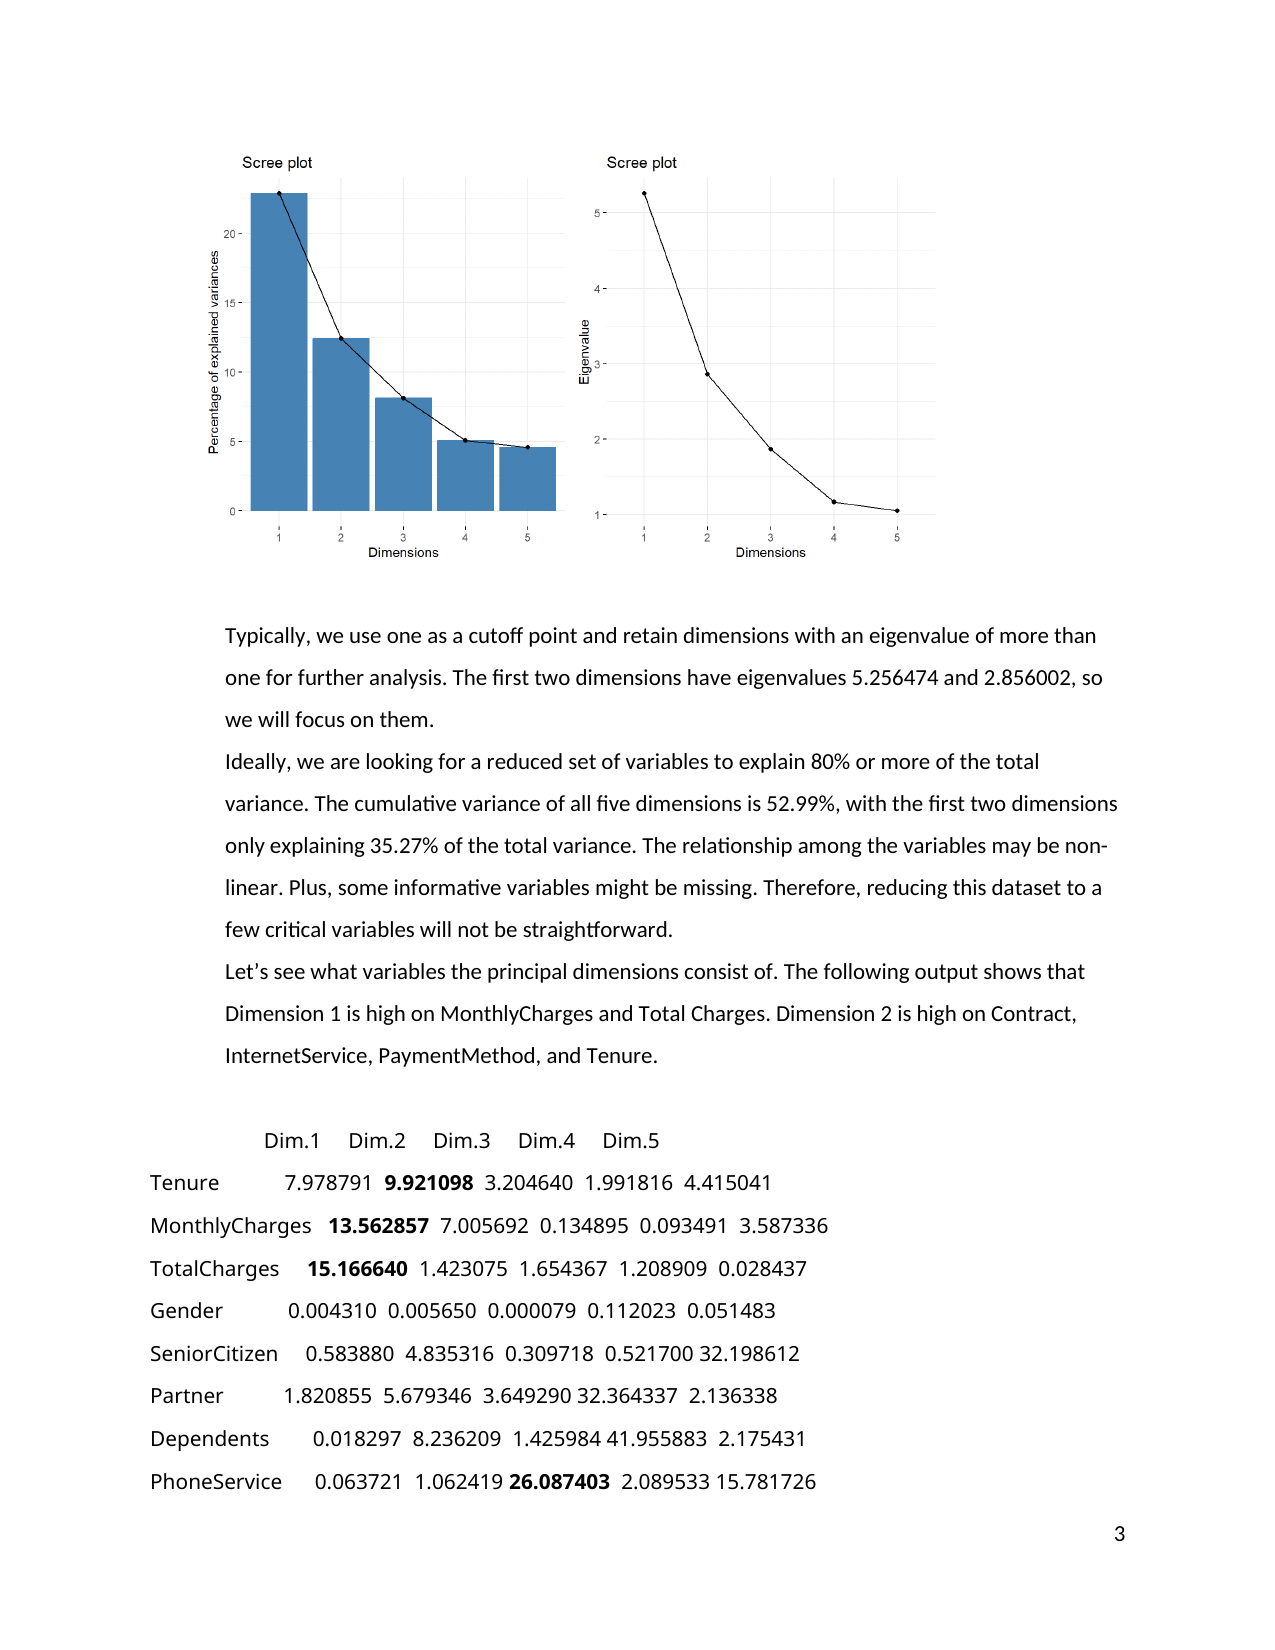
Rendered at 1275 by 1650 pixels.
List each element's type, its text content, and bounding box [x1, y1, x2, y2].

text MonthlyCharges 13.562857 7.005692 0.134895 0.093491 3.587336 [150, 1211, 1125, 1239]
text Gender 0.004310 0.005650 0.000079 0.112023 0.051483 [150, 1296, 1125, 1325]
text Let’s see what variables the principal dimensions consist of. The following output shows that Dimension 1 is high on MonthlyCharges and Total Charges. Dimension 2 is high on Contract, InternetService, PaymentMethod, and Tenure. [225, 957, 1125, 1069]
picture [201, 150, 942, 566]
text Partner 1.820855 5.679346 3.649290 32.364337 2.136338 [150, 1382, 1125, 1410]
text Dependents 0.018297 8.236209 1.425984 41.955883 2.175431 [150, 1424, 1125, 1453]
text Tenure 7.978791 9.921098 3.204640 1.991816 4.415041 [150, 1168, 1125, 1197]
text TotalCharges 15.166640 1.423075 1.654367 1.208909 0.028437 [150, 1254, 1125, 1282]
text Ideally, we are looking for a reduced set of variables to explain 80% or more of the total variance. The cumulative variance of all five dimensions is 52.99%, with the first two dimensions only explaining 35.27% of the total variance. The relationship among the variables may be non-linear. Plus, some informative variables might be missing. Therefore, reducing this dataset to a few critical variables will not be straightforward. [225, 747, 1125, 943]
text Typically, we use one as a cutoff point and retain dimensions with an eigenvalue of more than one for further analysis. The first two dimensions have eigenvalues 5.256474 and 2.856002, so we will focus on them. [225, 622, 1125, 733]
text SeniorCitizen 0.583880 4.835316 0.309718 0.521700 32.198612 [150, 1339, 1125, 1367]
text PhoneService 0.063721 1.062419 26.087403 2.089533 15.781726 [150, 1467, 1125, 1495]
text Dim.1 Dim.2 Dim.3 Dim.4 Dim.5 [150, 1126, 1125, 1154]
